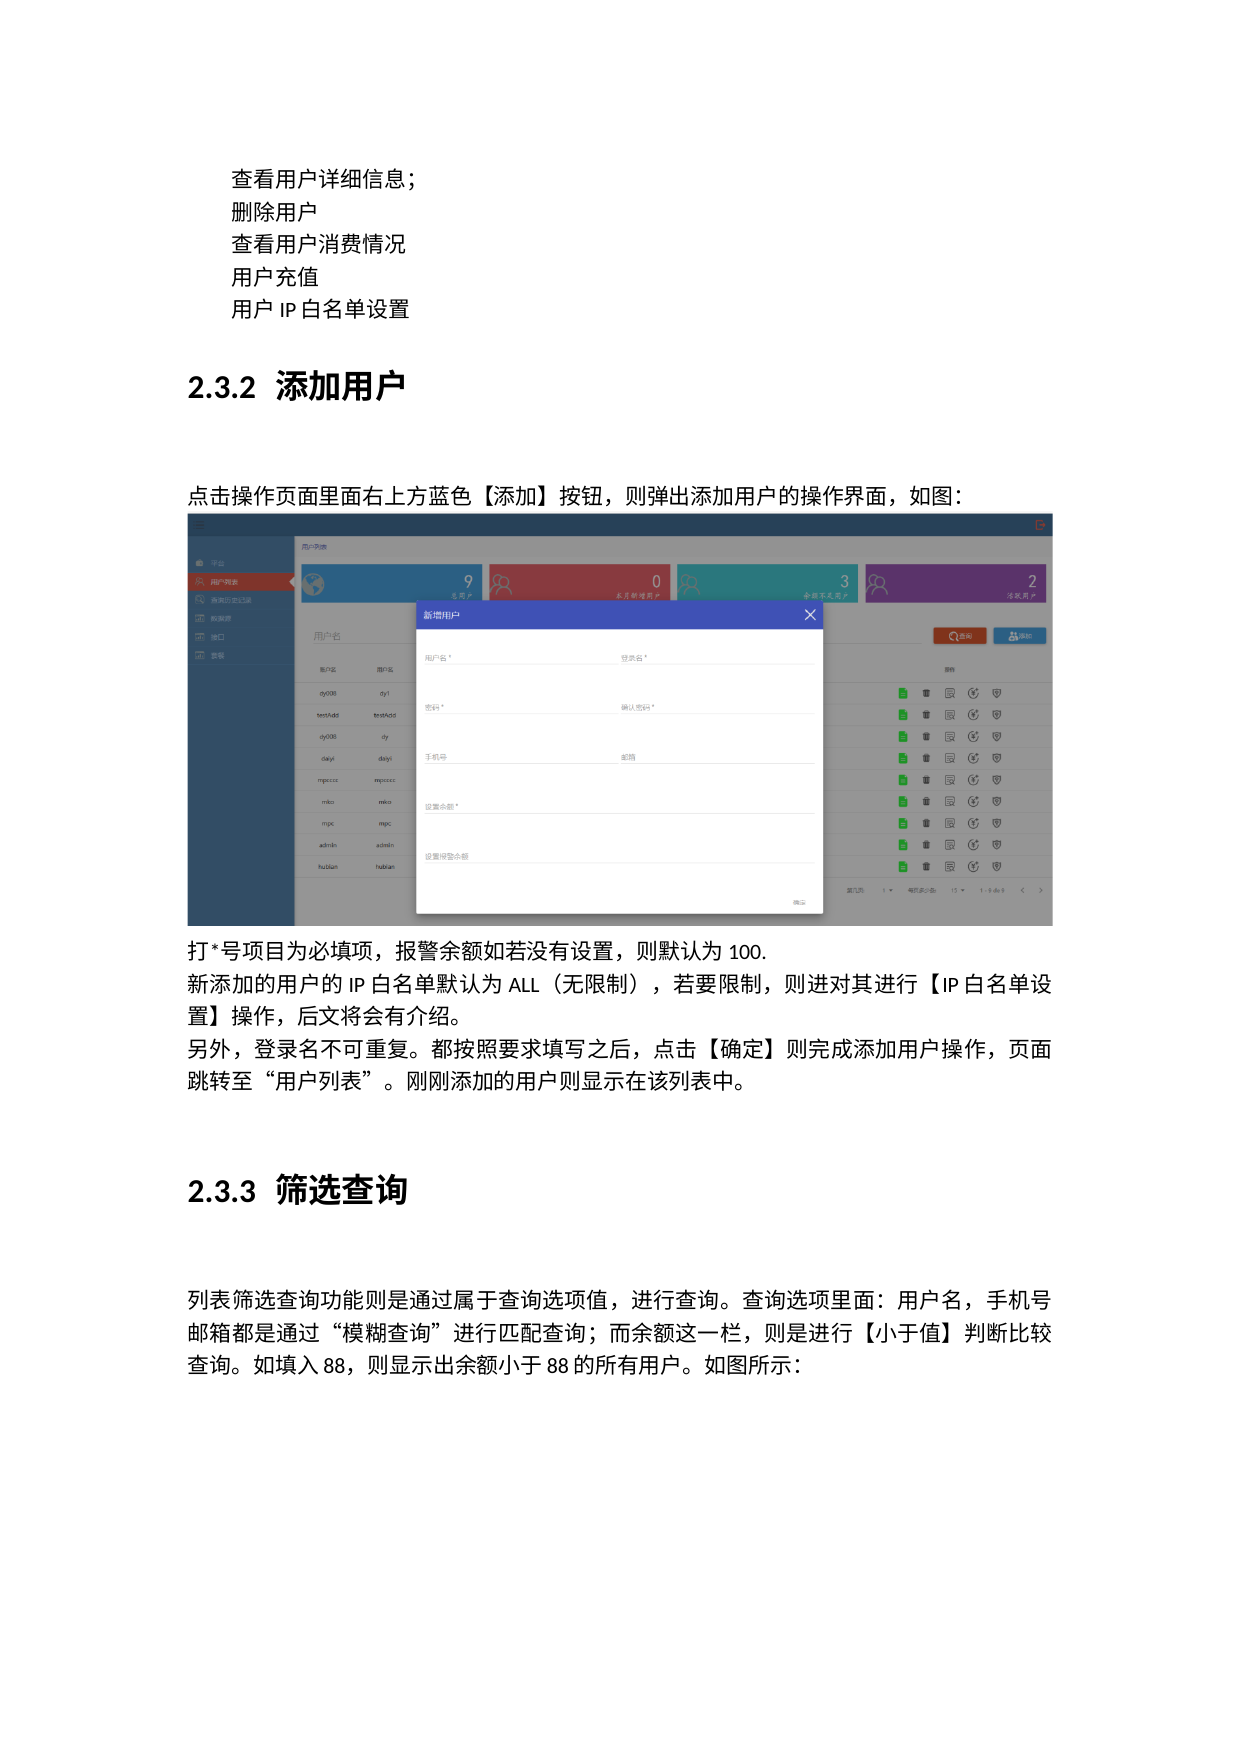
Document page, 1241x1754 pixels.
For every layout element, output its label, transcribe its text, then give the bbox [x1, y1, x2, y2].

subtitle 添加用户 [187, 352, 1053, 417]
text 打*号项目为必填项，报警余额如若没有设置，则默认为100. [187, 934, 1053, 966]
text 查看用户消费情况 [187, 227, 1053, 259]
text 查看用户详细信息； [187, 162, 1053, 194]
text 用户IP白名单设置 [187, 292, 1053, 324]
text 点击操作页面里面右上方蓝色【添加】按钮，则弹出添加用户的操作界面，如图： [187, 479, 1053, 511]
text 新添加的用户的IP白名单默认为ALL（无限制），若要限制，则进对其进行【IP白名单设置】操作，后文将会有介绍。 [187, 966, 1053, 1031]
picture [187, 511, 1053, 926]
text 用户充值 [187, 259, 1053, 292]
text 另外，登录名不可重复。都按照要求填写之后，点击【确定】则完成添加用户操作，页面跳转至“用户列表”。刚刚添加的用户则显示在该列表中。 [187, 1031, 1053, 1096]
text 列表筛选查询功能则是通过属于查询选项值，进行查询。查询选项里面：用户名，手机号，邮箱都是通过“模糊查询”进行匹配查询；而余额这一栏，则是进行【小于值】判断比较查询。如填入88，则显示出余额小于88的所有用户。如图所示： [187, 1283, 1053, 1381]
text 删除用户 [187, 194, 1053, 227]
subtitle 筛选查询 [187, 1156, 1053, 1221]
